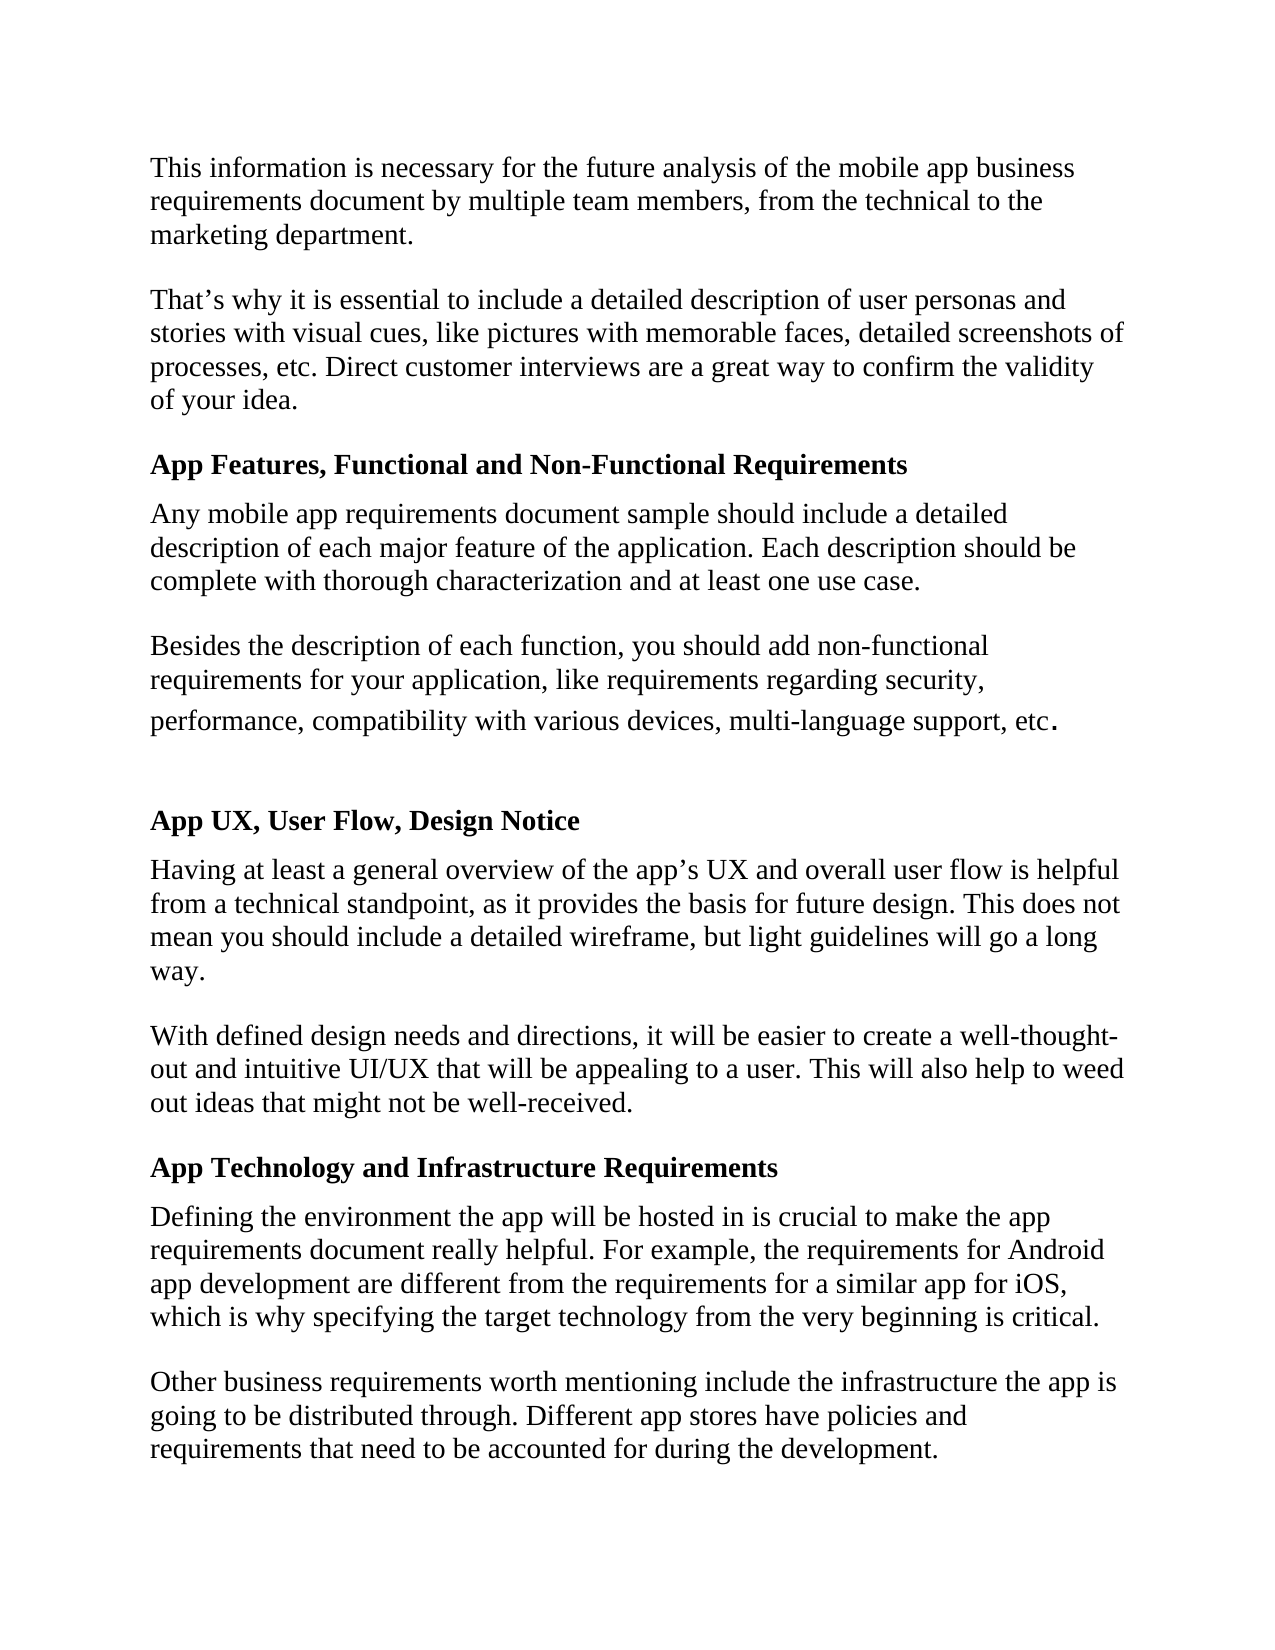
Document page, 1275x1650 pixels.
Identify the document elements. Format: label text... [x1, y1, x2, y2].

text App Features, Functional and Non-Functional Requirements [150, 447, 1125, 481]
subtitle App Technology and Infrastructure Requirements [150, 1150, 1125, 1183]
text Other business requirements worth mentioning include the infrastructure the app is going to be distributed through. Different app stores have policies and requirements that need to be accounted for during the development. [150, 1364, 1125, 1465]
subtitle App UX, User Flow, Design Notice [150, 803, 1125, 837]
text Defining the environment the app will be hosted in is crucial to make the app requirements document really helpful. For example, the requirements for Android app development are different from the requirements for a similar app for iOS, which is why specifying the target technology from the very beginning is critical. [150, 1199, 1125, 1333]
text Any mobile app requirements document sample should include a detailed description of each major feature of the application. Each description should be complete with thorough characterization and at least one use case. [150, 496, 1125, 597]
text Besides the description of each function, you should add non-functional requirements for your application, like requirements regarding security, performance, compatibility with various devices, multi-language support, etc. [150, 628, 1125, 738]
text With defined design needs and directions, it will be easier to create a well-thought-out and intuitive UI/UX that will be appealing to a user. This will also help to weed out ideas that might not be well-received. [150, 1018, 1125, 1118]
text That’s why it is essential to include a detailed description of user personas and stories with visual cues, like pictures with memorable faces, detailed screenshots of processes, etc. Direct customer interviews are a great way to confirm the validity of your idea. [150, 282, 1125, 416]
text This information is necessary for the future analysis of the mobile app business requirements document by multiple team members, from the technical to the marketing department. [150, 150, 1125, 251]
text Having at least a general overview of the app’s UX and overall user flow is helpful from a technical standpoint, as it provides the basis for future design. This does not mean you should include a detailed wireframe, but light guidelines will go a long way. [150, 852, 1125, 987]
